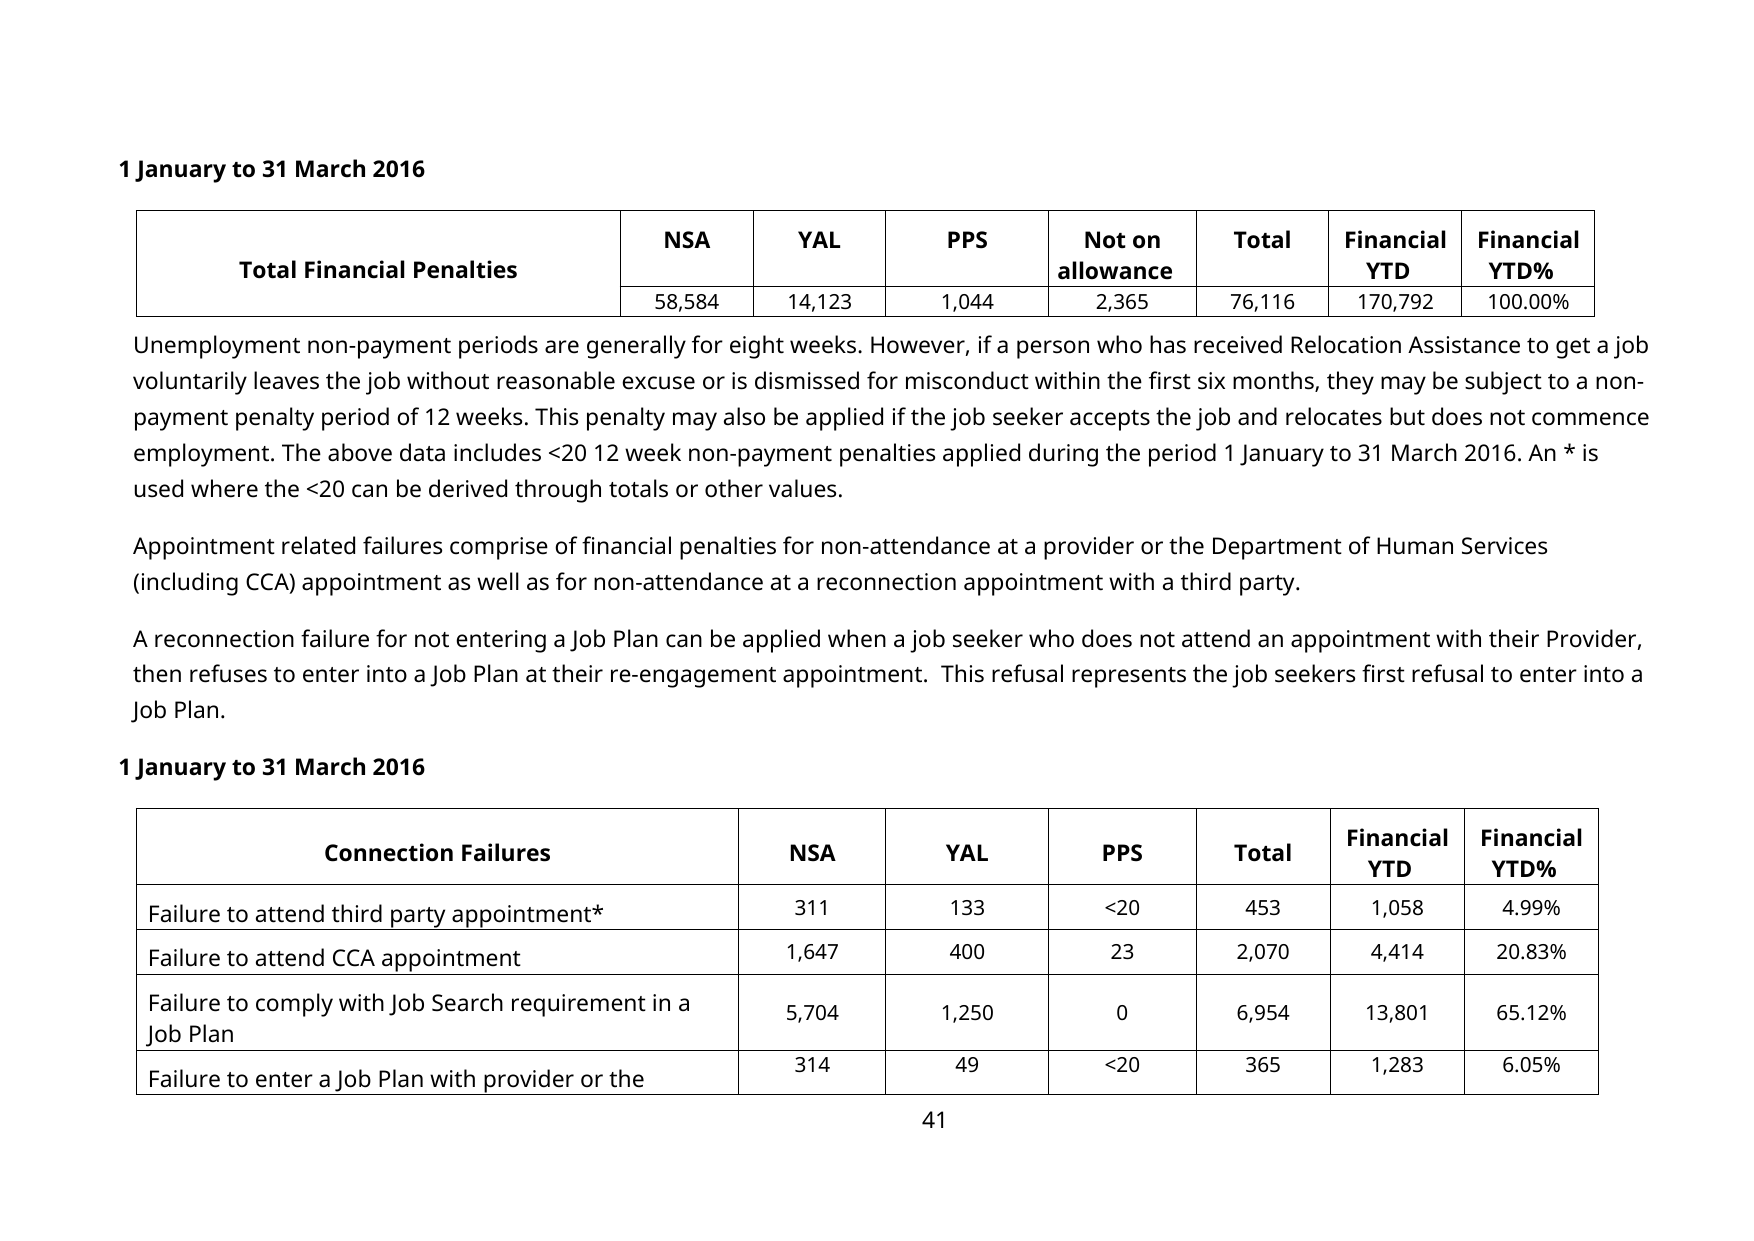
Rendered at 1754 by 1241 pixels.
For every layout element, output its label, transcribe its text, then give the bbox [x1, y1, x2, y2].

table_header Financial YTD% [1465, 809, 1598, 884]
table_cell 453 [1197, 885, 1330, 929]
table_cell 4,414 [1331, 930, 1464, 973]
table_cell 0 [1049, 975, 1196, 1049]
table_header YAL [754, 211, 885, 286]
table_cell 100.00% [1462, 287, 1594, 316]
table_cell 49 [886, 1051, 1048, 1094]
table_cell Failure to attend third party appointment* [137, 885, 738, 929]
table_header NSA [621, 211, 753, 286]
table_cell Failure to attend CCA appointment [137, 930, 738, 973]
table_header Connection Failures [137, 809, 738, 884]
table_cell 14,123 [754, 287, 885, 316]
table_cell 1,647 [739, 930, 885, 973]
table_cell <20 [1049, 885, 1196, 929]
table_header Total [1197, 211, 1328, 286]
table_cell 5,704 [739, 975, 885, 1049]
table_cell 1,044 [886, 287, 1048, 316]
table_header PPS [886, 211, 1048, 286]
table_cell <20 [1049, 1051, 1196, 1094]
table_cell 2,070 [1197, 930, 1330, 973]
table_cell 76,116 [1197, 287, 1328, 316]
table_cell 4.99% [1465, 885, 1598, 929]
table_header PPS [1049, 809, 1196, 884]
table_cell 6.05% [1465, 1051, 1598, 1094]
table_header Not on allowance [1049, 211, 1196, 286]
table_cell 1,250 [886, 975, 1048, 1049]
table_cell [137, 1051, 738, 1094]
text Appointment related failures comprise of financial penalties for non-attendance at a provider or the Department of Human Services (including CCA) appointment as well as for non-attendance at a reconnection appointment with a third party. [133, 530, 1654, 597]
table_header Financial YTD [1329, 211, 1461, 286]
table_cell 133 [886, 885, 1048, 929]
table_header YAL [886, 809, 1048, 884]
table_header Financial YTD% [1462, 211, 1594, 286]
text 1 January to 31 March 2016 [103, 751, 1654, 782]
table_cell 58,584 [621, 287, 753, 316]
table_cell 1,283 [1331, 1051, 1464, 1094]
table_cell 65.12% [1465, 975, 1598, 1049]
table_cell 311 [739, 885, 885, 929]
table_cell Failure to comply with Job Search requirement in a Job Plan [137, 975, 738, 1049]
table_cell 400 [886, 930, 1048, 973]
text 1 January to 31 March 2016 [103, 153, 1654, 185]
table_cell 2,365 [1049, 287, 1196, 316]
table_cell 170,792 [1329, 287, 1461, 316]
table_header Total [1197, 809, 1330, 884]
table_header NSA [739, 809, 885, 884]
table_cell 365 [1197, 1051, 1330, 1094]
table_cell 23 [1049, 930, 1196, 973]
text Unemployment non-payment periods are generally for eight weeks. However, if a person who has received Relocation Assistance to get a job voluntarily leaves the job without reasonable excuse or is dismissed for misconduct within the first six months, they may be subject to a non-payment penalty period of 12 weeks. This penalty may also be applied if the job seeker accepts the job and relocates but does not commence employment. The above data includes <20 12 week non-payment penalties applied during the period 1 January to 31 March 2016. An * is used where the <20 can be derived through totals or other values. [133, 329, 1654, 504]
table_header Total Financial Penalties [137, 211, 620, 316]
table_cell 1,058 [1331, 885, 1464, 929]
text A reconnection failure for not entering a Job Plan can be applied when a job seeker who does not attend an appointment with their Provider, then refuses to enter into a Job Plan at their re-engagement appointment. This refusal represents the job seekers first refusal to enter into a Job Plan. [133, 622, 1654, 726]
table_header Financial YTD [1331, 809, 1464, 884]
table_cell 13,801 [1331, 975, 1464, 1049]
table_cell 6,954 [1197, 975, 1330, 1049]
table_cell 314 [739, 1051, 885, 1094]
table_cell 20.83% [1465, 930, 1598, 973]
